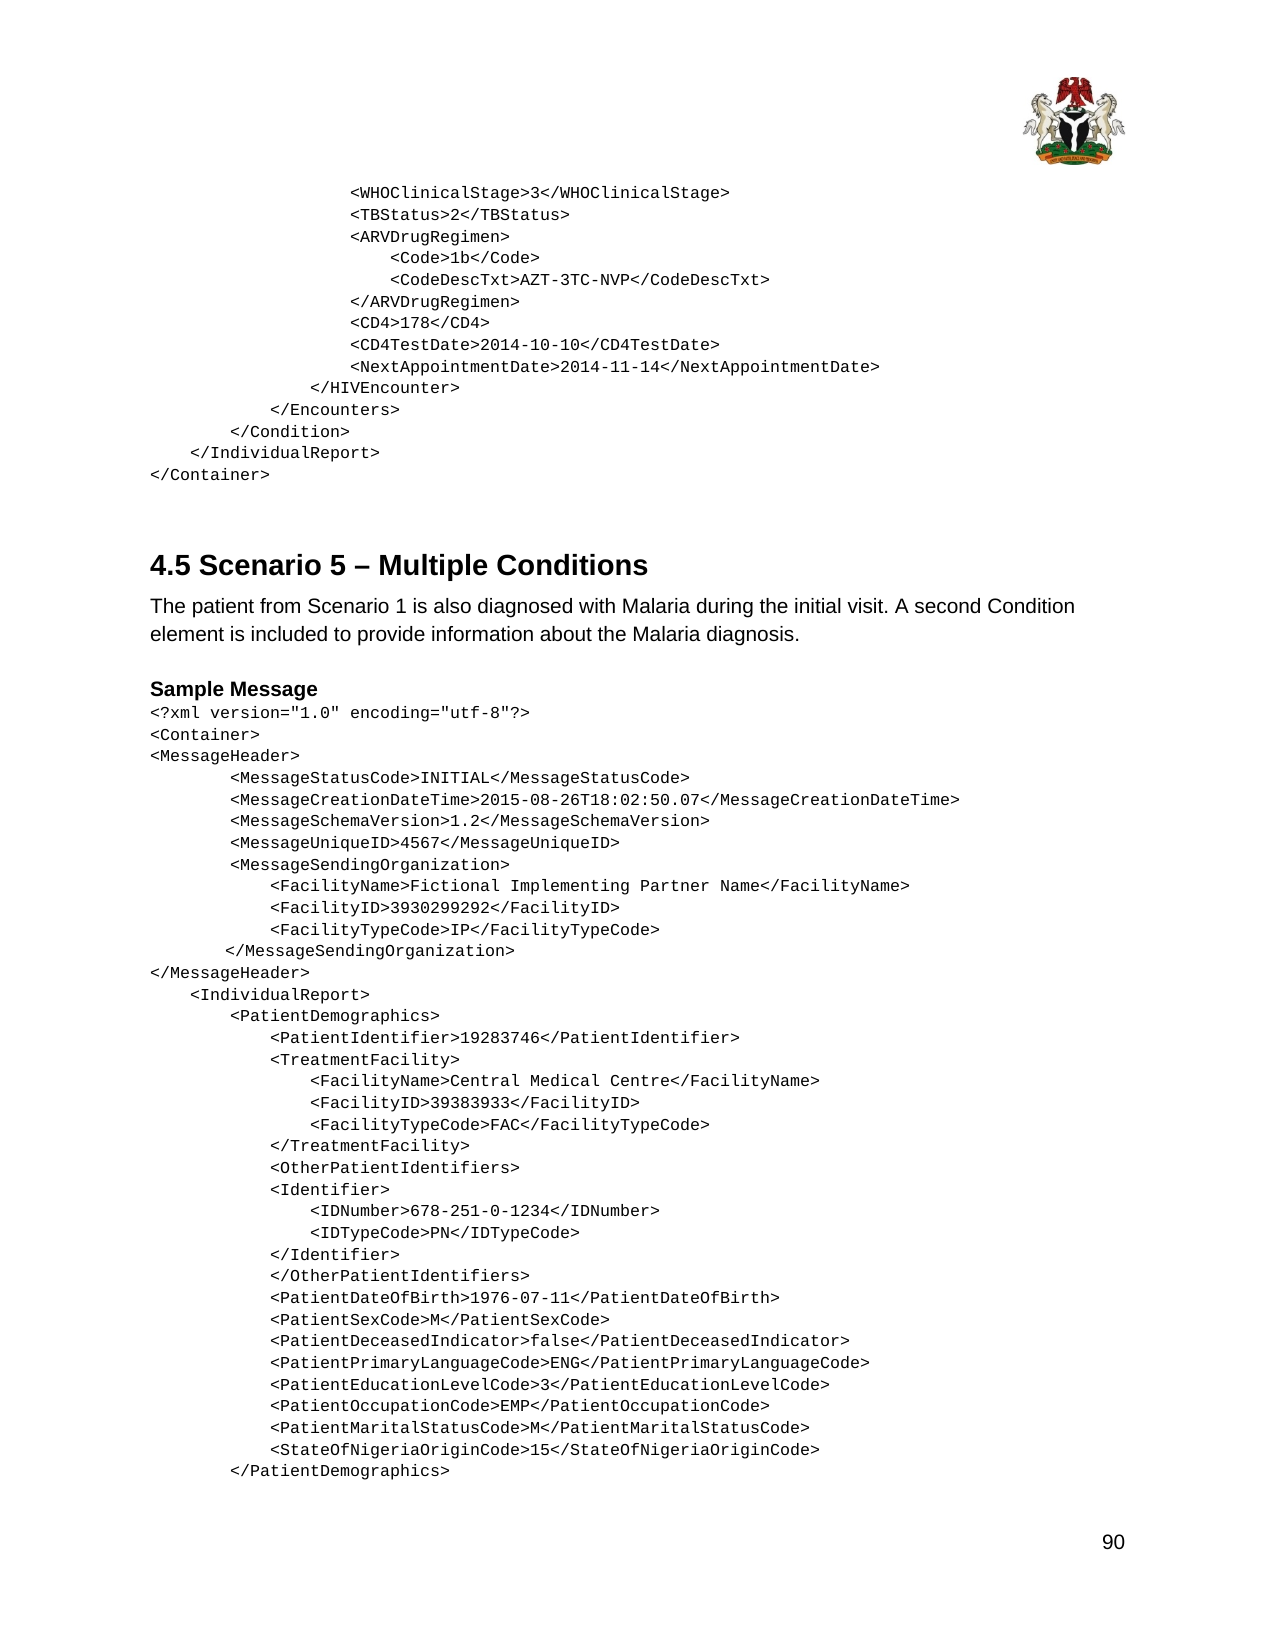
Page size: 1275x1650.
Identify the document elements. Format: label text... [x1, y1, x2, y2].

subtitle Scenario 5 – Multiple Conditions [150, 547, 1125, 581]
text <FacilityID>39383933</FacilityID> [150, 1094, 1125, 1113]
text </Encounters> [150, 402, 1125, 421]
text <WHOClinicalStage>3</WHOClinicalStage> [150, 185, 1125, 204]
picture [1022, 77, 1125, 165]
text <Code>1b</Code> [150, 250, 1125, 269]
text <MessageSchemaVersion>1.2</MessageSchemaVersion> [150, 813, 1125, 832]
text <FacilityTypeCode>FAC</FacilityTypeCode> [150, 1116, 1125, 1135]
text <PatientDeceasedIndicator>false</PatientDeceasedIndicator> [150, 1333, 1125, 1352]
text <CD4TestDate>2014-10-10</CD4TestDate> [150, 337, 1125, 356]
text <PatientIdentifier>19283746</PatientIdentifier> [150, 1029, 1125, 1048]
text <FacilityID>3930299292</FacilityID> [150, 899, 1125, 918]
text <MessageSendingOrganization> [150, 856, 1125, 875]
text <MessageCreationDateTime>2015-08-26T18:02:50.07</MessageCreationDateTime> [150, 791, 1125, 810]
text <CD4>178</CD4> [150, 315, 1125, 334]
text <PatientPrimaryLanguageCode>ENG</PatientPrimaryLanguageCode> [150, 1354, 1125, 1373]
text </Identifier> [150, 1246, 1125, 1265]
text <MessageStatusCode>INITIAL</MessageStatusCode> [150, 769, 1125, 788]
text <MessageUniqueID>4567</MessageUniqueID> [150, 834, 1125, 853]
text <IDNumber>678-251-0-1234</IDNumber> [150, 1203, 1125, 1222]
text </Condition> [150, 423, 1125, 442]
text <StateOfNigeriaOriginCode>15</StateOfNigeriaOriginCode> [150, 1441, 1125, 1460]
text <FacilityTypeCode>IP</FacilityTypeCode> [150, 921, 1125, 940]
text <PatientOccupationCode>EMP</PatientOccupationCode> [150, 1398, 1125, 1417]
text <FacilityName>Fictional Implementing Partner Name</FacilityName> [150, 878, 1125, 897]
text </ARVDrugRegimen> [150, 293, 1125, 312]
text <PatientSexCode>M</PatientSexCode> [150, 1311, 1125, 1330]
text </HIVEncounter> [150, 380, 1125, 399]
text <CodeDescTxt>AZT-3TC-NVP</CodeDescTxt> [150, 272, 1125, 291]
text <OtherPatientIdentifiers> [150, 1159, 1125, 1178]
text <IDTypeCode>PN</IDTypeCode> [150, 1224, 1125, 1243]
text <TreatmentFacility> [150, 1051, 1125, 1070]
text <PatientDemographics> [150, 1008, 1125, 1027]
text <?xml version="1.0" encoding="utf-8"?> [150, 704, 1125, 723]
text <IndividualReport> [150, 986, 1125, 1005]
text The patient from Scenario 1 is also diagnosed with Malaria during the initial visit. A second Condition element is included to provide information about the Malaria diagnosis. [150, 594, 1125, 646]
text <PatientDateOfBirth>1976-07-11</PatientDateOfBirth> [150, 1289, 1125, 1308]
text <NextAppointmentDate>2014-11-14</NextAppointmentDate> [150, 358, 1125, 377]
text Sample Message [150, 677, 1125, 701]
text </TreatmentFacility> [150, 1138, 1125, 1157]
text <Identifier> [150, 1181, 1125, 1200]
text </PatientDemographics> [150, 1463, 1125, 1482]
text <PatientEducationLevelCode>3</PatientEducationLevelCode> [150, 1376, 1125, 1395]
text <TBStatus>2</TBStatus> [150, 207, 1125, 226]
text </IndividualReport> [150, 445, 1125, 464]
text <FacilityName>Central Medical Centre</FacilityName> [150, 1073, 1125, 1092]
text <ARVDrugRegimen> [150, 228, 1125, 247]
text </OtherPatientIdentifiers> [150, 1268, 1125, 1287]
text <PatientMaritalStatusCode>M</PatientMaritalStatusCode> [150, 1419, 1125, 1438]
text </MessageHeader> [150, 964, 1125, 983]
text <MessageHeader> [150, 748, 1125, 767]
text </MessageSendingOrganization> [150, 943, 1125, 962]
text <Container> [150, 726, 1125, 745]
text </Container> [150, 467, 1125, 486]
